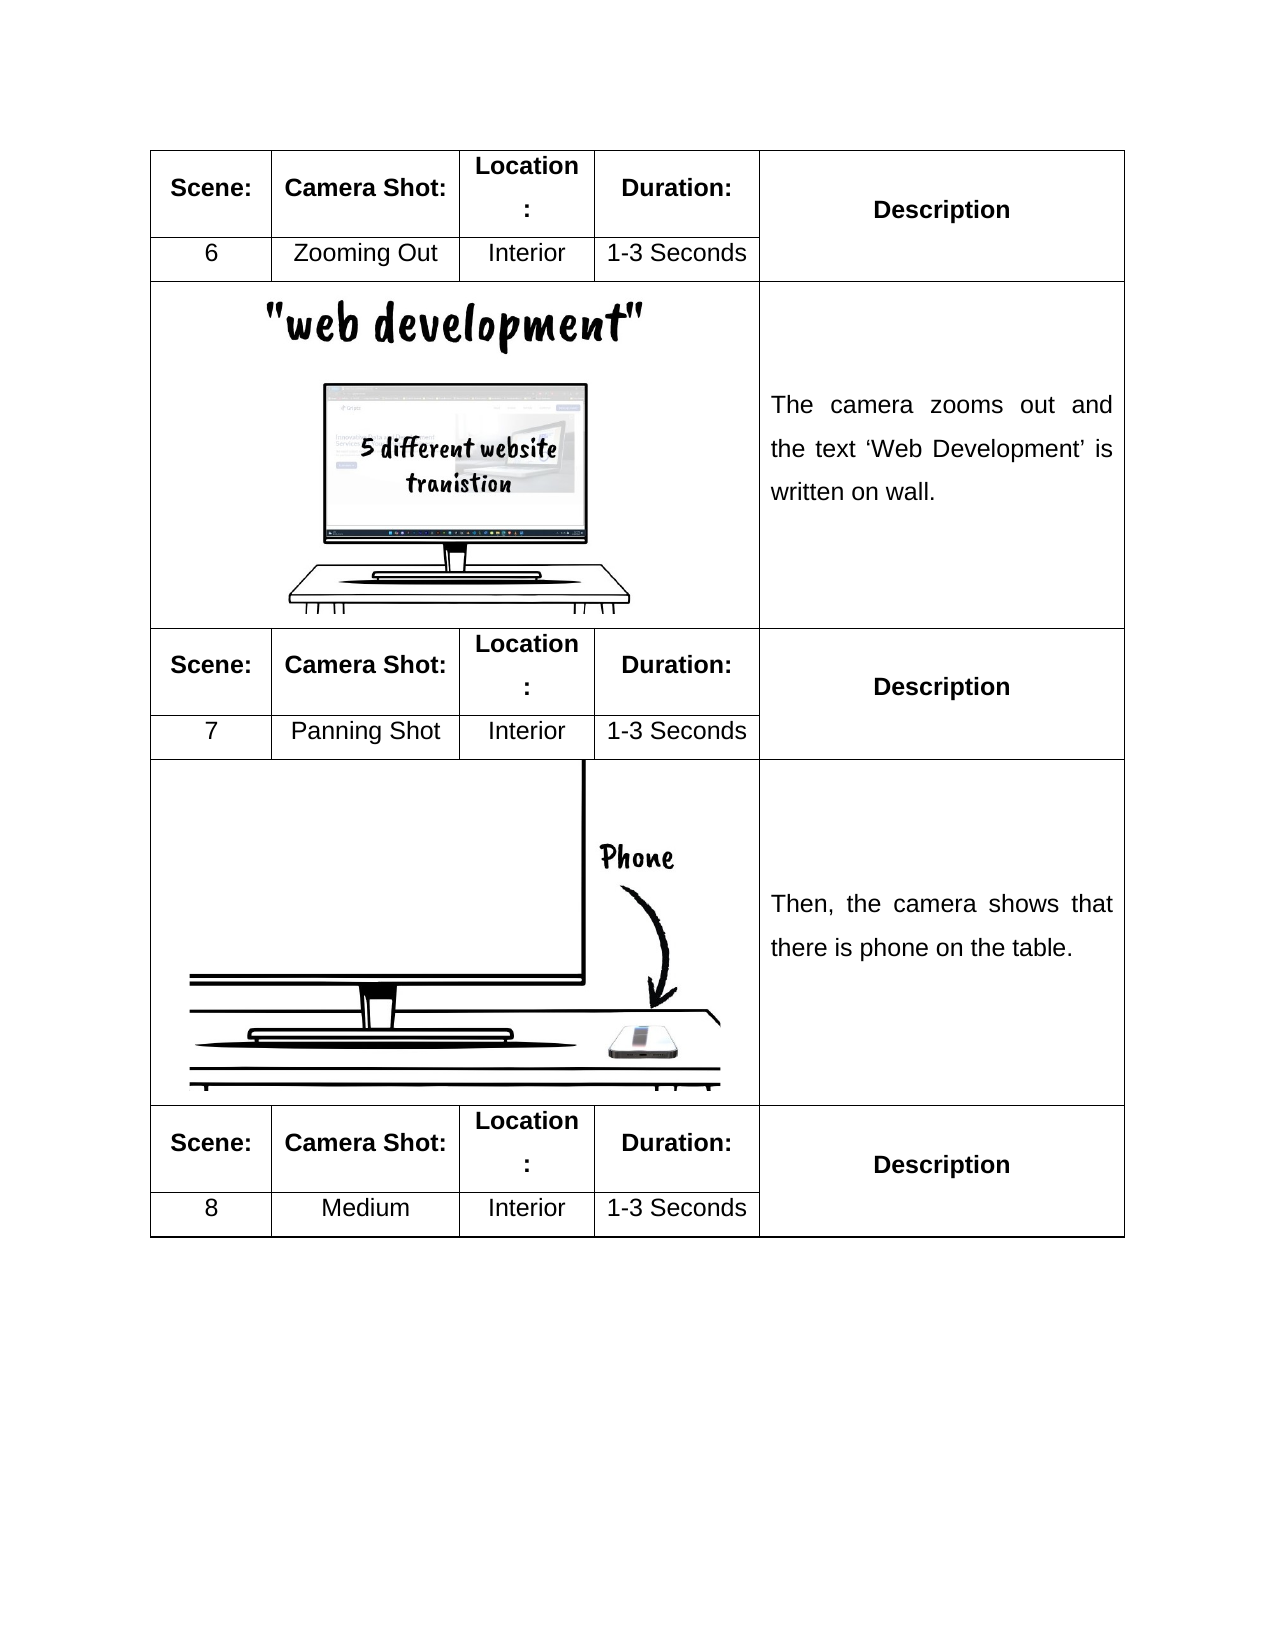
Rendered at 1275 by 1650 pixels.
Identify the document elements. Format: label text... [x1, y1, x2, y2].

table_cell Panning Shot [272, 716, 459, 759]
table_cell Location: [460, 629, 594, 715]
table_cell 1-3 Seconds [595, 1193, 759, 1236]
table_cell Description [760, 629, 1124, 759]
picture [192, 282, 718, 614]
table_cell Description [760, 151, 1124, 281]
table_cell 8 [151, 1193, 271, 1236]
table_cell Duration: [595, 629, 759, 715]
table_cell Camera Shot: [272, 629, 459, 715]
table_cell [151, 760, 759, 1105]
table_cell 6 [151, 238, 271, 281]
table_cell Interior [460, 716, 594, 759]
table_cell Camera Shot: [272, 1106, 459, 1192]
table_cell Interior [460, 238, 594, 281]
table_cell The camera zooms out and the text ‘Web Development’ is written on wall. [760, 282, 1124, 628]
table_cell 1-3 Seconds [595, 716, 759, 759]
table_cell [151, 282, 759, 628]
table_cell Location: [460, 151, 594, 237]
table_cell Camera Shot: [272, 151, 459, 237]
table_cell Zooming Out [272, 238, 459, 281]
table_cell Scene: [151, 1106, 271, 1192]
table_cell Duration: [595, 1106, 759, 1192]
table_cell 1-3 Seconds [595, 238, 759, 281]
table_cell Location: [460, 1106, 594, 1192]
table_cell Interior [460, 1193, 594, 1236]
table_cell Scene: [151, 151, 271, 237]
table_cell Description [760, 1106, 1124, 1236]
table_cell Scene: [151, 629, 271, 715]
table_cell Duration: [595, 151, 759, 237]
picture [189, 760, 721, 1091]
table_cell Medium [272, 1193, 459, 1236]
table_cell 7 [151, 716, 271, 759]
table_cell Then, the camera shows that there is phone on the table. [760, 760, 1124, 1105]
